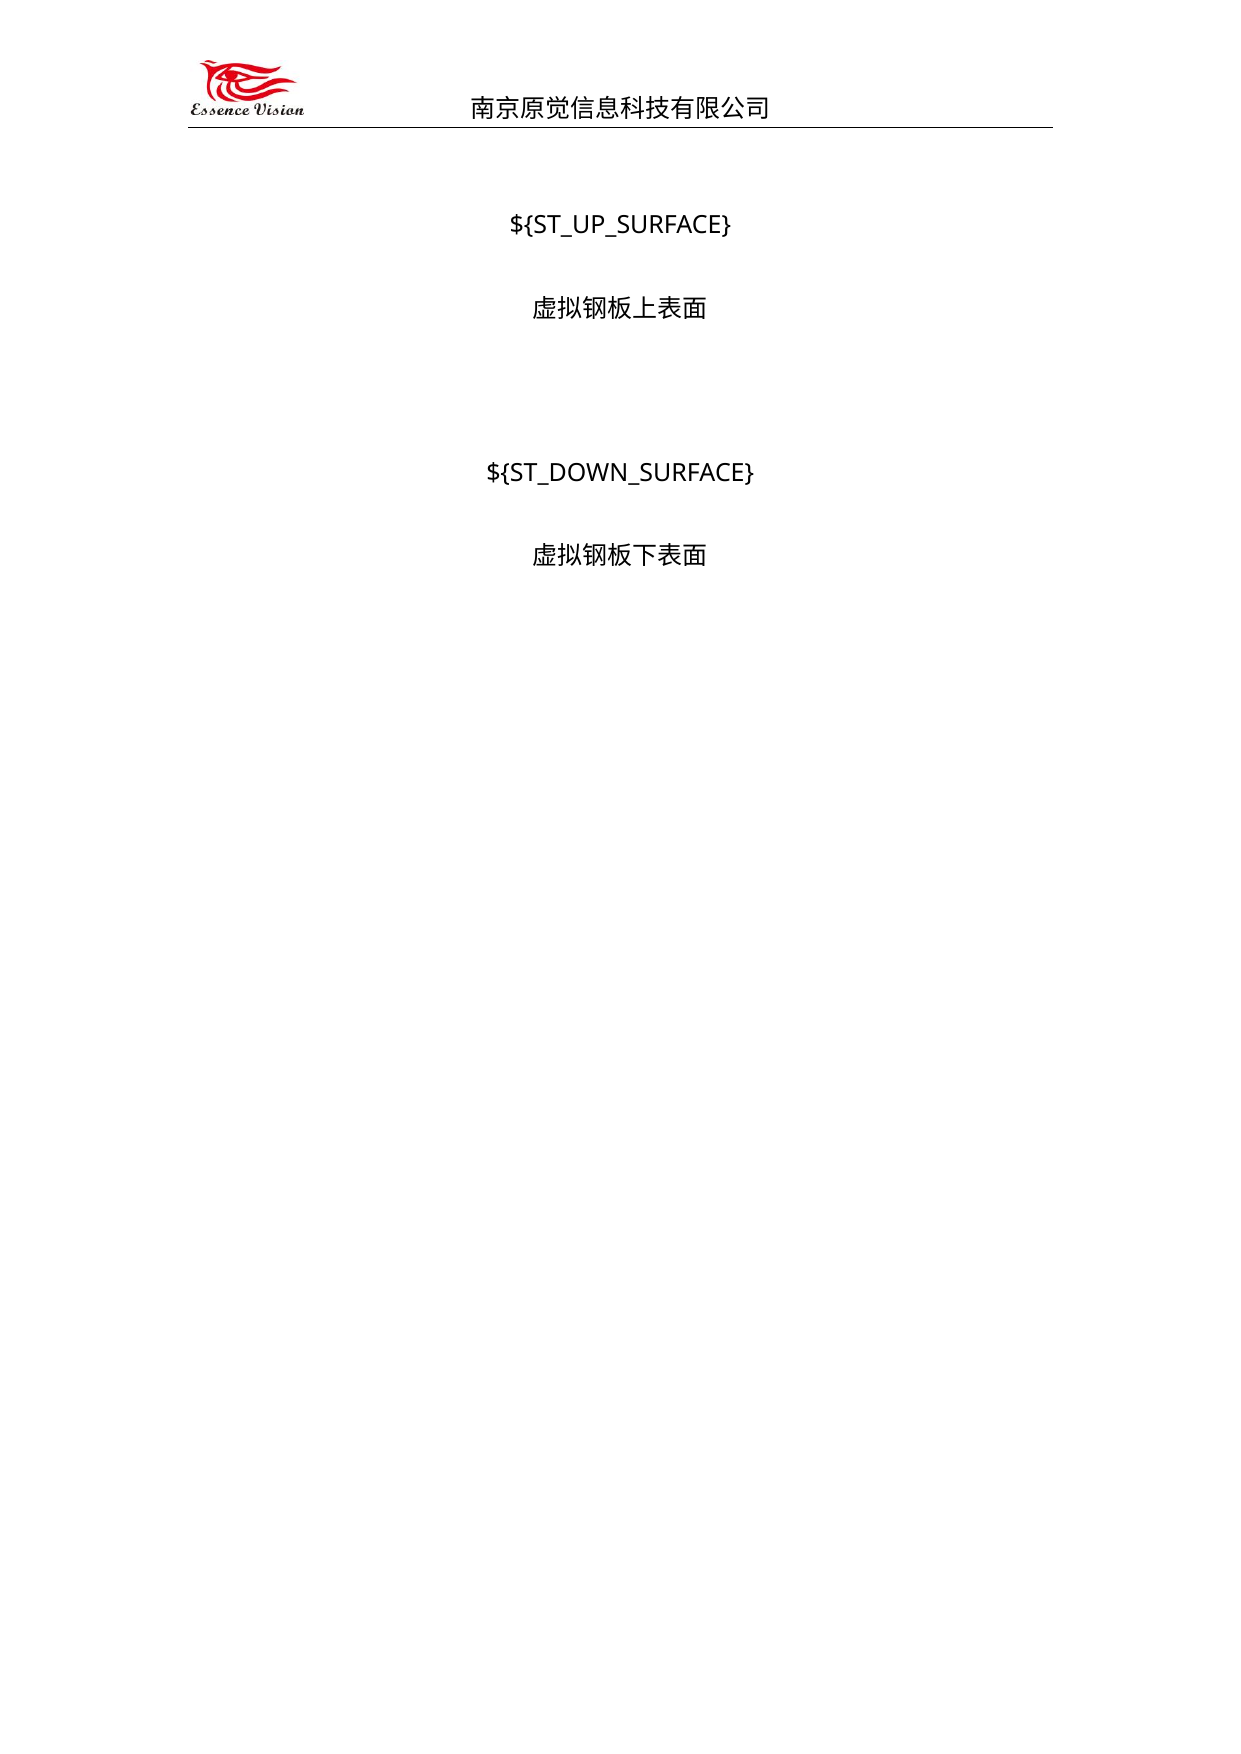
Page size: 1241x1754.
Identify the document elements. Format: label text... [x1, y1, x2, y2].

text ${ST_UP_SURFACE} [187, 192, 1053, 257]
picture [190, 60, 304, 115]
text 虚拟钢板上表面 [187, 274, 1053, 339]
text ${ST_DOWN_SURFACE} [187, 439, 1053, 504]
text 虚拟钢板下表面 [187, 521, 1053, 586]
